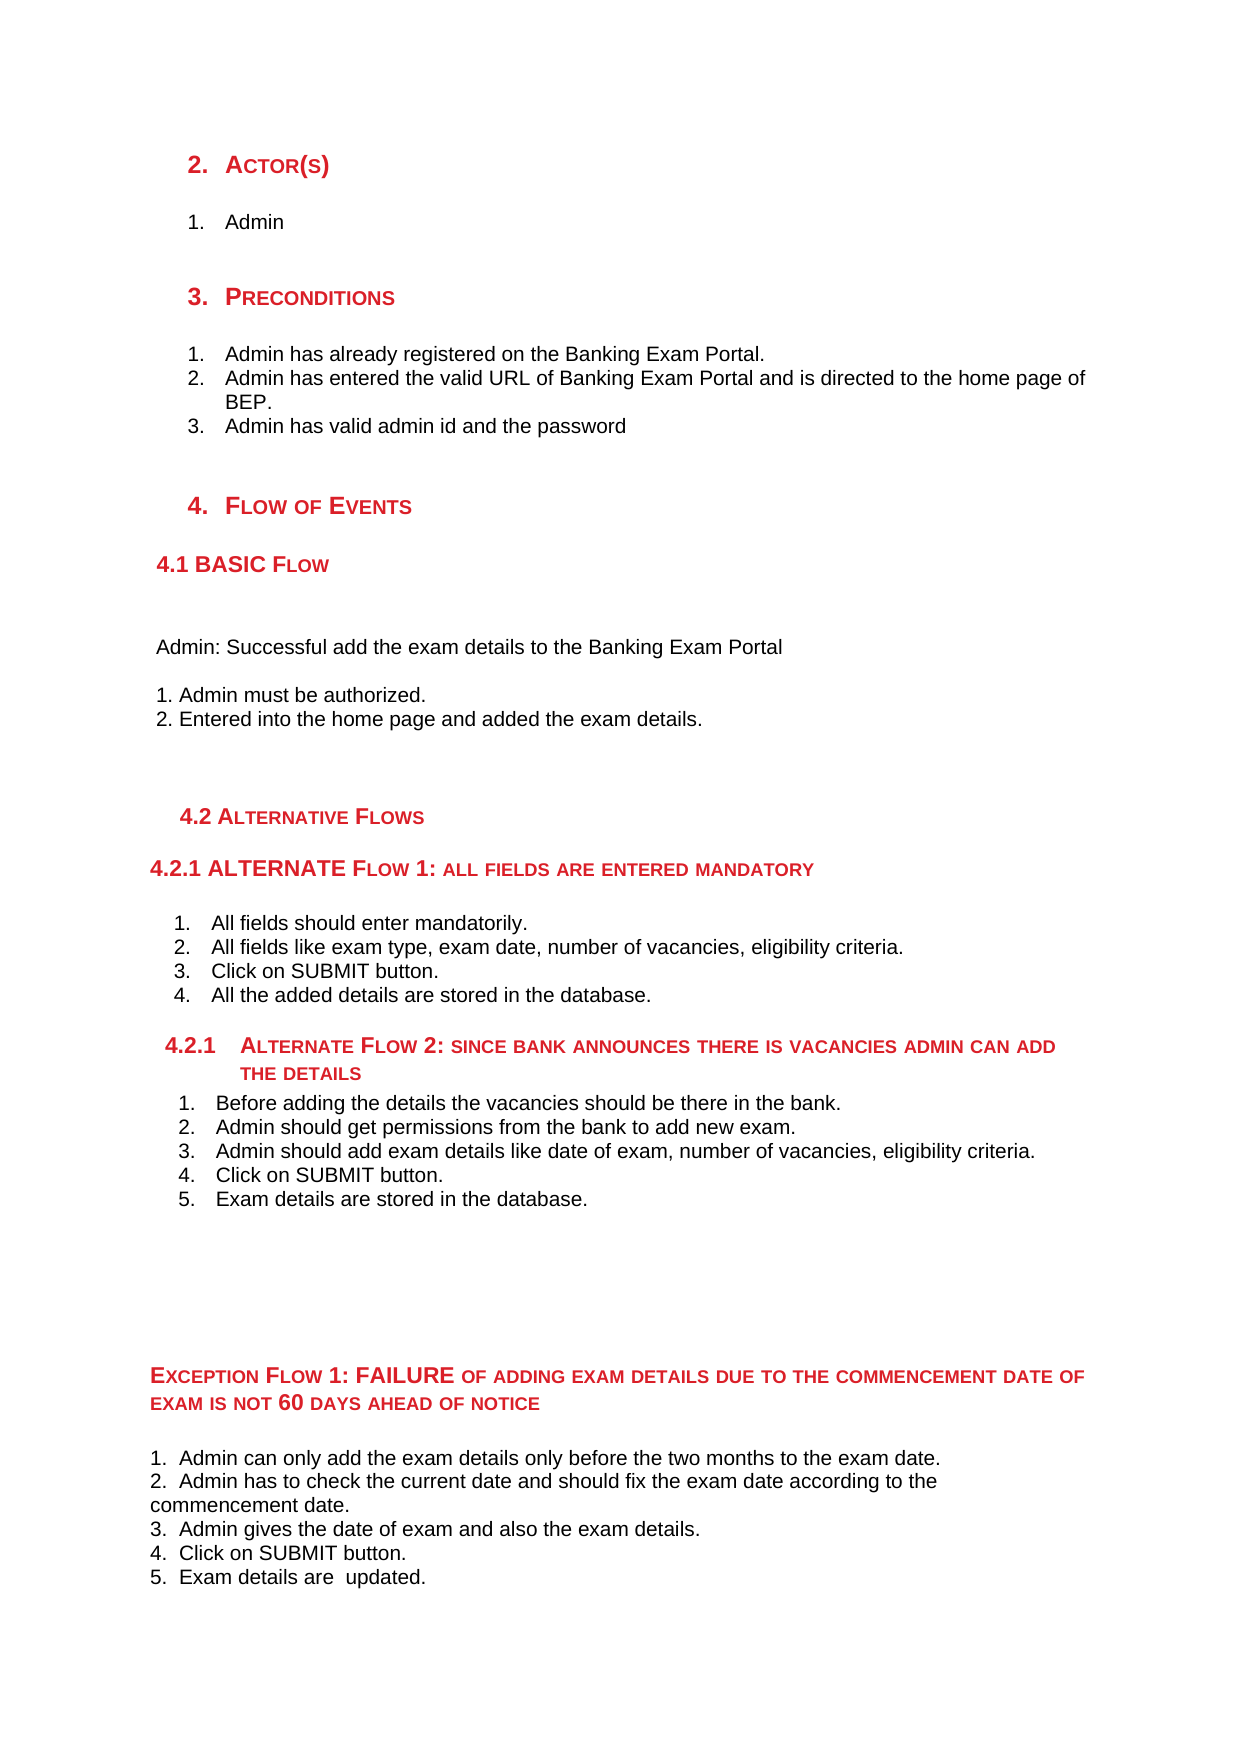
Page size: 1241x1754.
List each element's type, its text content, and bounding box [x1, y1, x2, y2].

text 1. Admin can only add the exam details only before the two months to the exam date. [150, 1445, 1090, 1469]
list Admin has entered the valid URL of Banking Exam Portal and is directed to the home page of BEP. [187, 366, 1090, 414]
list Admin has valid admin id and the password [187, 414, 1090, 438]
text 3. Admin gives the date of exam and also the exam details. [150, 1517, 1090, 1541]
subtitle Flow of Events [187, 491, 1090, 520]
list Admin should get permissions from the bank to add new exam. [178, 1115, 1090, 1139]
text 2. Admin has to check the current date and should fix the exam date according to the commencement date. [150, 1469, 1090, 1517]
list Admin [187, 209, 1090, 233]
text 2. Entered into the home page and added the exam details. [150, 706, 1090, 730]
subtitle 4.1 BASIC Flow [150, 551, 1090, 577]
list Admin has already registered on the Banking Exam Portal. [187, 342, 1090, 366]
text 1. Admin must be authorized. [150, 682, 1090, 706]
list Admin should add exam details like date of exam, number of vacancies, eligibility criteria. [178, 1139, 1090, 1163]
subtitle Actor(s) [187, 150, 1090, 179]
list Before adding the details the vacancies should be there in the bank. [178, 1091, 1090, 1115]
subtitle Preconditions [187, 282, 1090, 311]
list All fields should enter mandatorily. [173, 911, 1090, 935]
list All fields like exam type, exam date, number of vacancies, eligibility criteria. [173, 935, 1090, 959]
subtitle Alternative Flows [179, 803, 1090, 830]
list Click on SUBMIT button. [173, 959, 1090, 983]
subtitle 4.2.1 ALTERNATE Flow 1: all fields are entered mandatory [150, 855, 1090, 881]
subtitle Alternate Flow 2: since bank announces there is vacancies admin can add the details [165, 1032, 1090, 1085]
list All the added details are stored in the database. [173, 983, 1090, 1007]
subtitle Exception Flow 1: FAILURE of adding exam details due to the commencement date of exam is not 60 days ahead of notice [150, 1362, 1090, 1415]
text 5. Exam details are updated. [150, 1565, 1090, 1589]
list Click on SUBMIT button. [178, 1163, 1090, 1187]
list Exam details are stored in the database. [178, 1187, 1090, 1211]
text 4. Click on SUBMIT button. [150, 1541, 1090, 1565]
text Admin: Successful add the exam details to the Banking Exam Portal [150, 634, 1090, 658]
